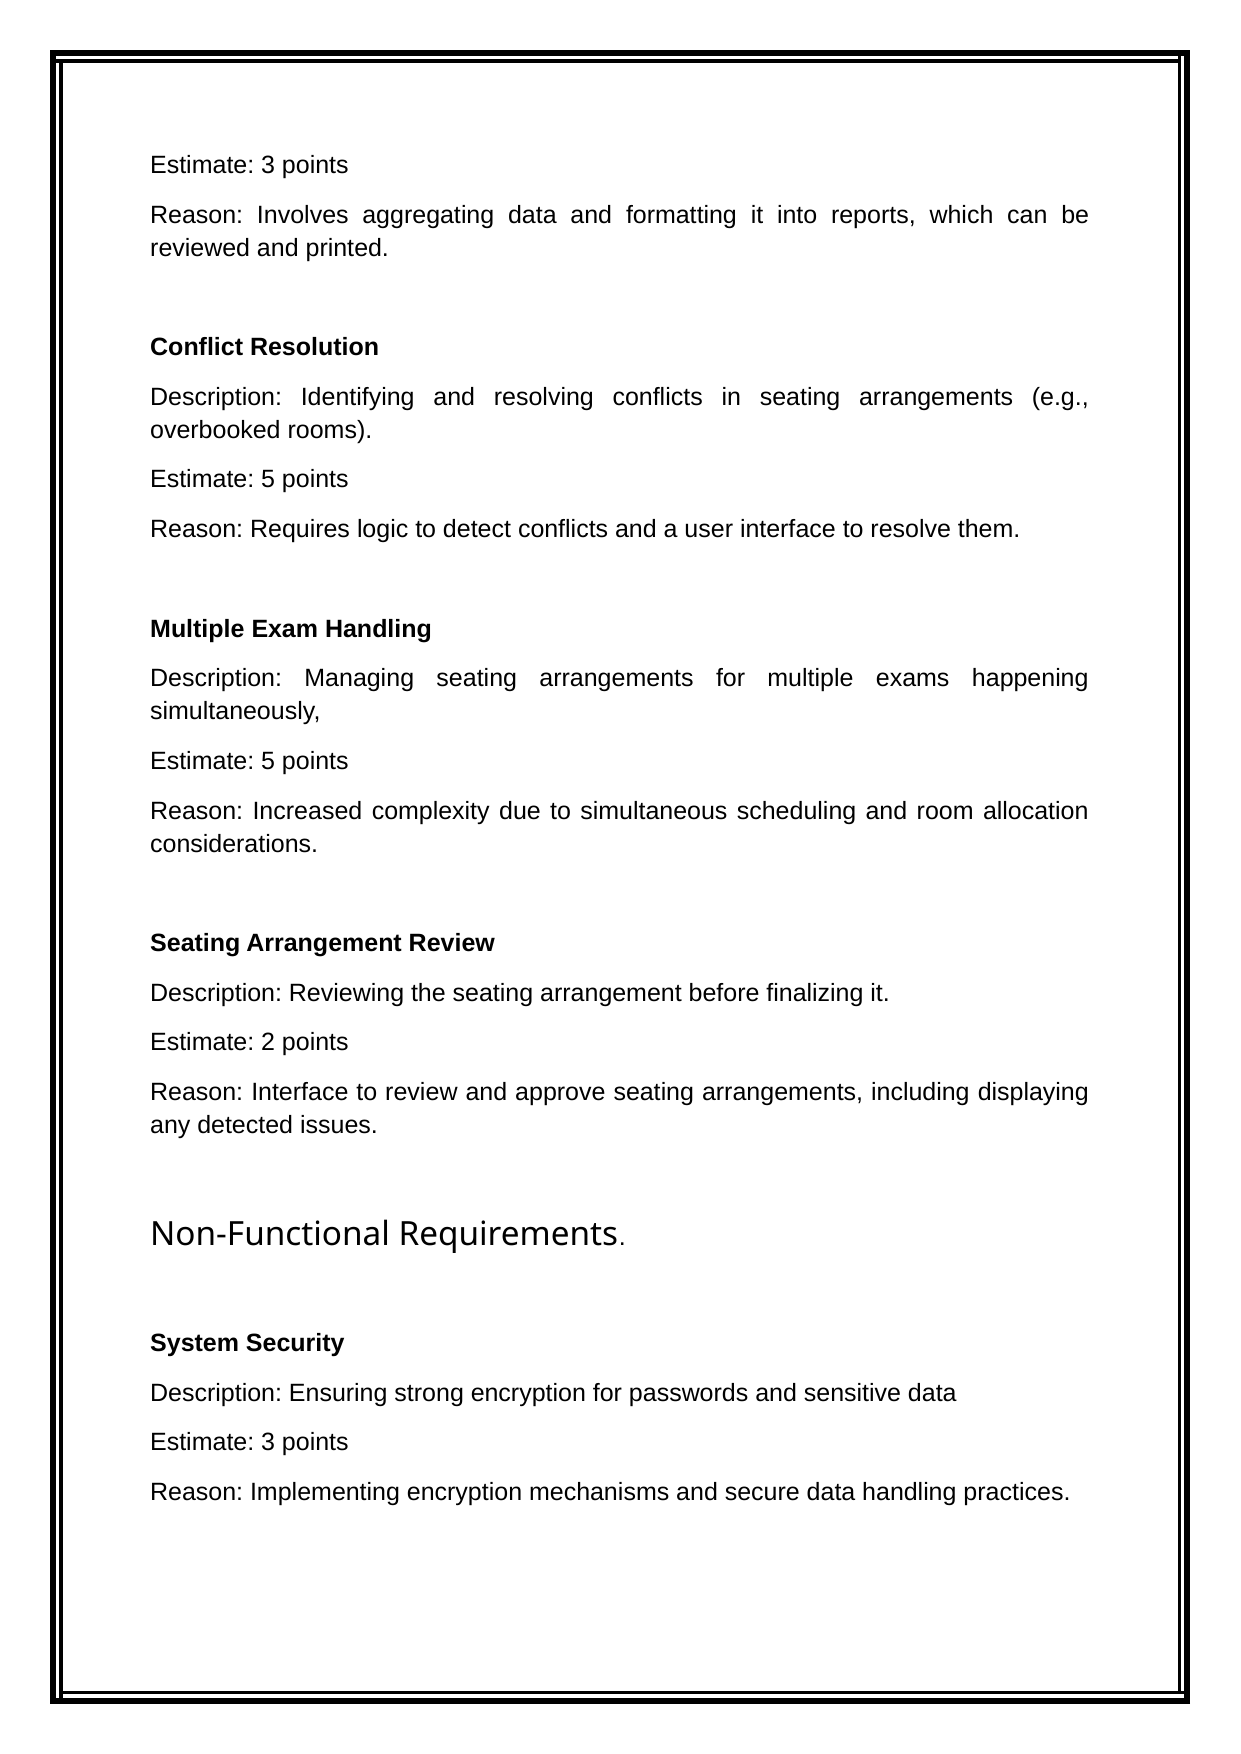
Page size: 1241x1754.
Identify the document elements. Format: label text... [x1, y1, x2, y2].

text Non-Functional Requirements. [150, 1209, 1090, 1255]
text Description: Ensuring strong encryption for passwords and sensitive data [150, 1378, 1090, 1406]
text Conflict Resolution [150, 332, 1090, 361]
text Reason: Implementing encryption mechanisms and secure data handling practices. [150, 1477, 1090, 1506]
text Seating Arrangement Review [150, 928, 1090, 957]
text System Security [150, 1328, 1090, 1357]
text Reason: Involves aggregating data and formatting it into reports, which can be reviewed and printed. [150, 200, 1090, 261]
text Reason: Interface to review and approve seating arrangements, including displaying any detected issues. [150, 1077, 1090, 1139]
text Estimate: 5 points [150, 464, 1090, 493]
text Multiple Exam Handling [150, 613, 1090, 642]
text Reason: Increased complexity due to simultaneous scheduling and room allocation considerations. [150, 796, 1090, 857]
text Estimate: 3 points [150, 1427, 1090, 1456]
text Description: Identifying and resolving conflicts in seating arrangements (e.g., overbooked rooms). [150, 382, 1090, 443]
text Estimate: 3 points [150, 150, 1090, 179]
text Estimate: 5 points [150, 746, 1090, 775]
text Estimate: 2 points [150, 1027, 1090, 1056]
text Description: Reviewing the seating arrangement before finalizing it. [150, 978, 1090, 1006]
text Description: Managing seating arrangements for multiple exams happening simultaneously, [150, 663, 1090, 725]
text Reason: Requires logic to detect conflicts and a user interface to resolve them. [150, 514, 1090, 543]
